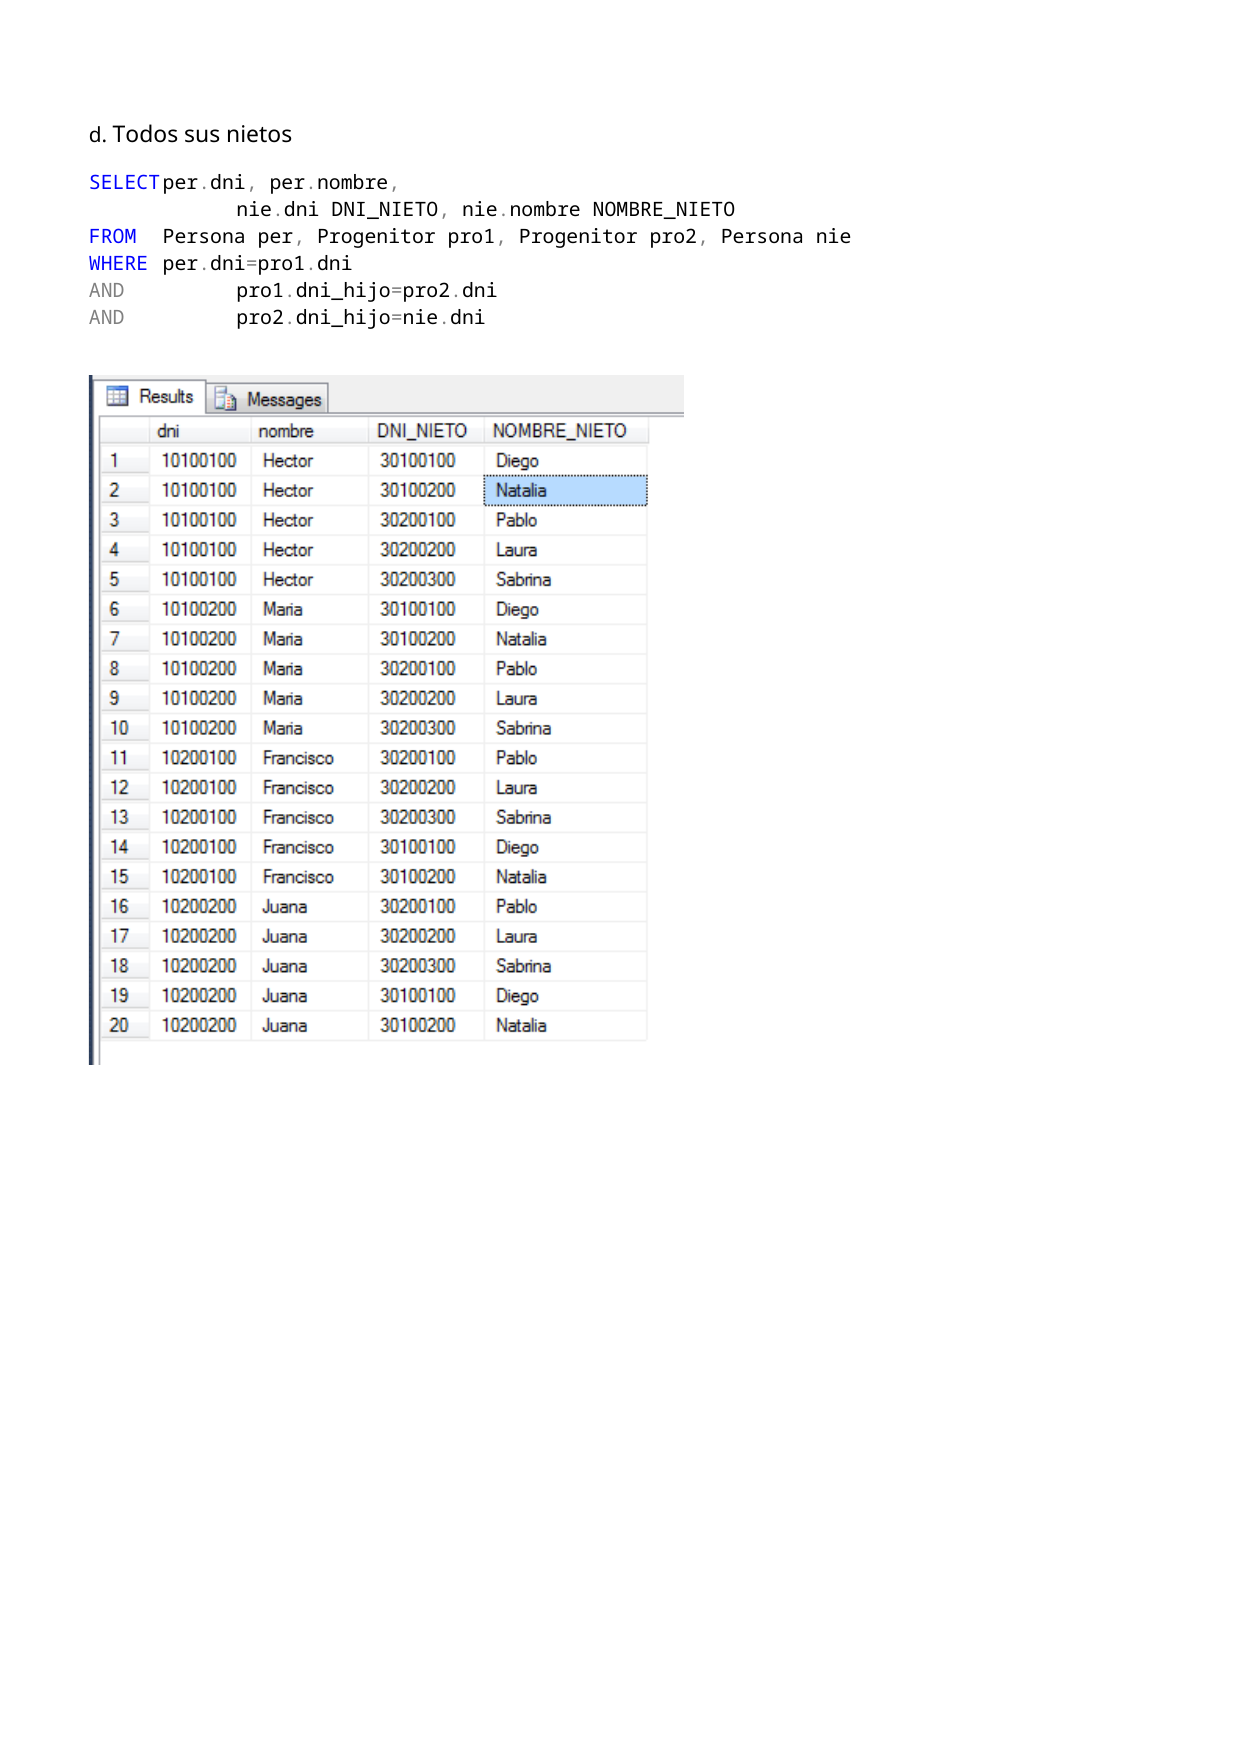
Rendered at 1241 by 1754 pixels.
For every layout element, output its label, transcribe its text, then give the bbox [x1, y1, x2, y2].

text d. Todos sus nietos [89, 118, 1167, 149]
text nie.dni DNI_NIETO, nie.nombre NOMBRE_NIETO [89, 196, 1167, 223]
picture [88, 375, 684, 1065]
text WHERE per.dni=pro1.dni [89, 249, 1167, 277]
text AND pro2.dni_hijo=nie.dni [89, 303, 1167, 331]
text FROM Persona per, Progenitor pro1, Progenitor pro2, Persona nie [89, 223, 1167, 249]
text AND pro1.dni_hijo=pro2.dni [89, 277, 1167, 303]
text SELECT per.dni, per.nombre, [89, 169, 1167, 196]
